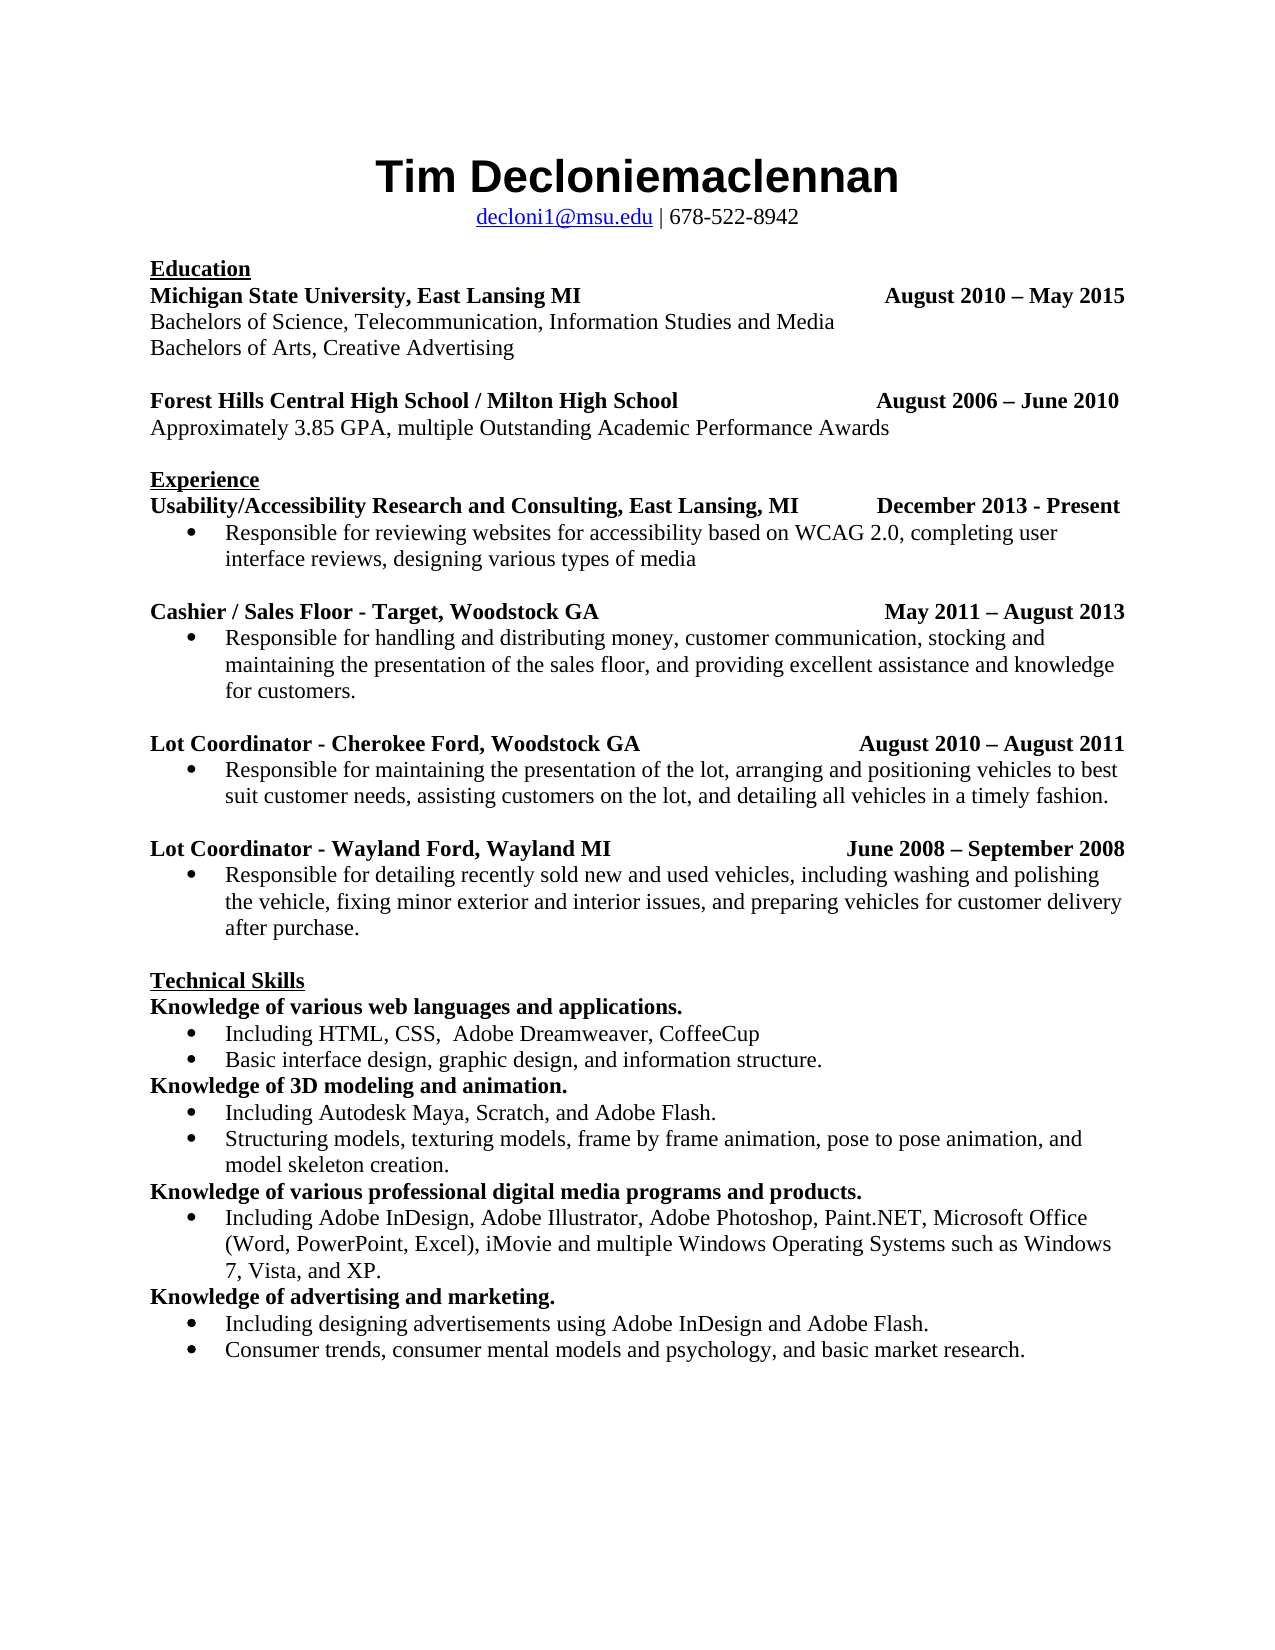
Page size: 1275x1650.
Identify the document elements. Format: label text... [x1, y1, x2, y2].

subtitle Technical Skills [150, 967, 1125, 993]
subtitle Tim Decloniemaclennan [150, 150, 1125, 203]
text Michigan State University, East Lansing MI August 2010 – May 2015 [150, 282, 1125, 308]
list interface reviews, designing various types of media [225, 545, 1125, 572]
subtitle Knowledge of 3D modeling and animation. [150, 1072, 1125, 1099]
text Bachelors of Arts, Creative Advertising [150, 334, 1125, 361]
text Approximately 3.85 GPA, multiple Outstanding Academic Performance Awards [150, 413, 1125, 440]
list Consumer trends, consumer mental models and psychology, and basic market research. [187, 1336, 1125, 1362]
list Responsible for detailing recently sold new and used vehicles, including washing and polishing the vehicle, fixing minor exterior and interior issues, and preparing vehicles for customer delivery after purchase. [187, 862, 1125, 941]
text Bachelors of Science, Telecommunication, Information Studies and Media [150, 308, 1125, 334]
list Structuring models, texturing models, frame by frame animation, pose to pose animation, and model skeleton creation. [187, 1125, 1125, 1178]
list Responsible for handling and distributing money, customer communication, stocking and maintaining the presentation of the sales floor, and providing excellent assistance and knowledge for customers. [187, 624, 1125, 703]
text Lot Coordinator - Cherokee Ford, Woodstock GA August 2010 – August 2011 [150, 703, 1125, 756]
list Including designing advertisements using Adobe InDesign and Adobe Flash. [187, 1309, 1125, 1336]
text Usability/Accessibility Research and Consulting, East Lansing, MI December 2013 - Present [150, 493, 1125, 519]
subtitle Experience [150, 466, 1125, 493]
list Including HTML, CSS, Adobe Dreamweaver, CoffeeCup [187, 1020, 1125, 1046]
text Forest Hills Central High School / Milton High School August 2006 – June 2010 [150, 387, 1125, 413]
list Including Adobe InDesign, Adobe Illustrator, Adobe Photoshop, Paint.NET, Microsoft Office (Word, PowerPoint, Excel), iMovie and multiple Windows Operating Systems such as Windows 7, Vista, and XP. [187, 1204, 1125, 1283]
list Including Autodesk Maya, Scratch, and Adobe Flash. [187, 1099, 1125, 1125]
list Responsible for maintaining the presentation of the lot, arranging and positioning vehicles to best suit customer needs, assisting customers on the lot, and detailing all vehicles in a timely fashion. [187, 756, 1125, 809]
subtitle Knowledge of advertising and marketing. [150, 1283, 1125, 1309]
subtitle Education [150, 255, 1125, 282]
text Cashier / Sales Floor - Target, Woodstock GA May 2011 – August 2013 [150, 598, 1125, 624]
text Lot Coordinator - Wayland Ford, Wayland MI June 2008 – September 2008 [150, 809, 1125, 862]
list Basic interface design, graphic design, and information structure. [187, 1046, 1125, 1072]
list Responsible for reviewing websites for accessibility based on WCAG 2.0, completing user [187, 519, 1125, 545]
text decloni1@msu.edu | 678-522-8942 [150, 203, 1125, 229]
subtitle Knowledge of various web languages and applications. [150, 993, 1125, 1020]
subtitle Knowledge of various professional digital media programs and products. [150, 1178, 1125, 1204]
